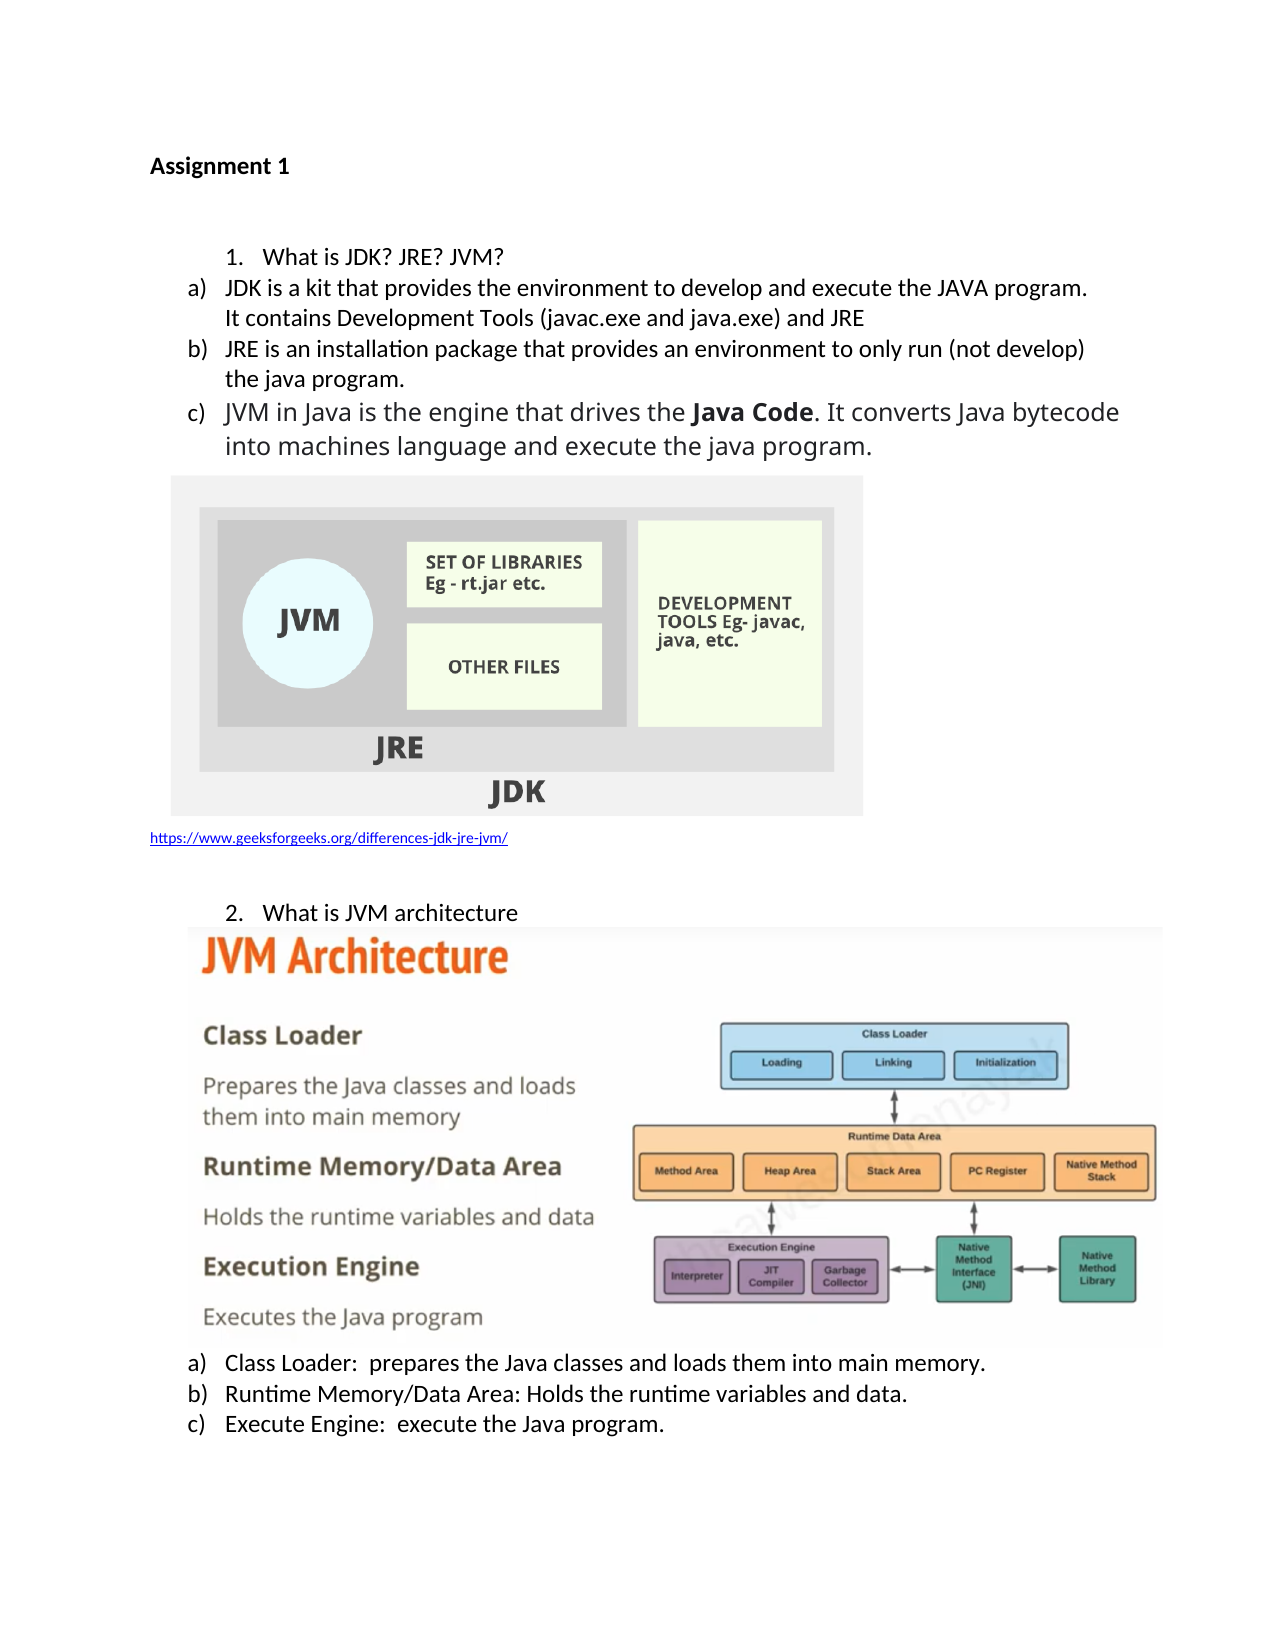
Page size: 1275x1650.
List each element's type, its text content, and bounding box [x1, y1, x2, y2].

list JRE is an installation package that provides an environment to only run (not develop) the java program. [187, 333, 1125, 394]
list What is JDK? JRE? JVM? [225, 242, 1125, 272]
text Assignment 1 [150, 150, 1125, 181]
list JDK is a kit that provides the environment to develop and execute the JAVA program. [187, 272, 1125, 303]
list It contains Development Tools (javac.exe and java.exe) and JRE [225, 303, 1125, 333]
picture [187, 927, 1163, 1348]
list Class Loader: prepares the Java classes and loads them into main memory. [187, 1348, 1125, 1378]
text https://www.geeksforgeeks.org/differences-jdk-jre-jvm/ [150, 828, 1125, 847]
picture [150, 462, 883, 829]
list JVM in Java is the engine that drives the Java Code. It converts Java bytecode into machines language and execute the java program. [873, 394, 1125, 462]
list What is JVM architecture [225, 897, 1125, 927]
list Execute Engine: execute the Java program. [187, 1409, 1125, 1439]
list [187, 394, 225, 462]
list Runtime Memory/Data Area: Holds the runtime variables and data. [187, 1378, 1125, 1409]
